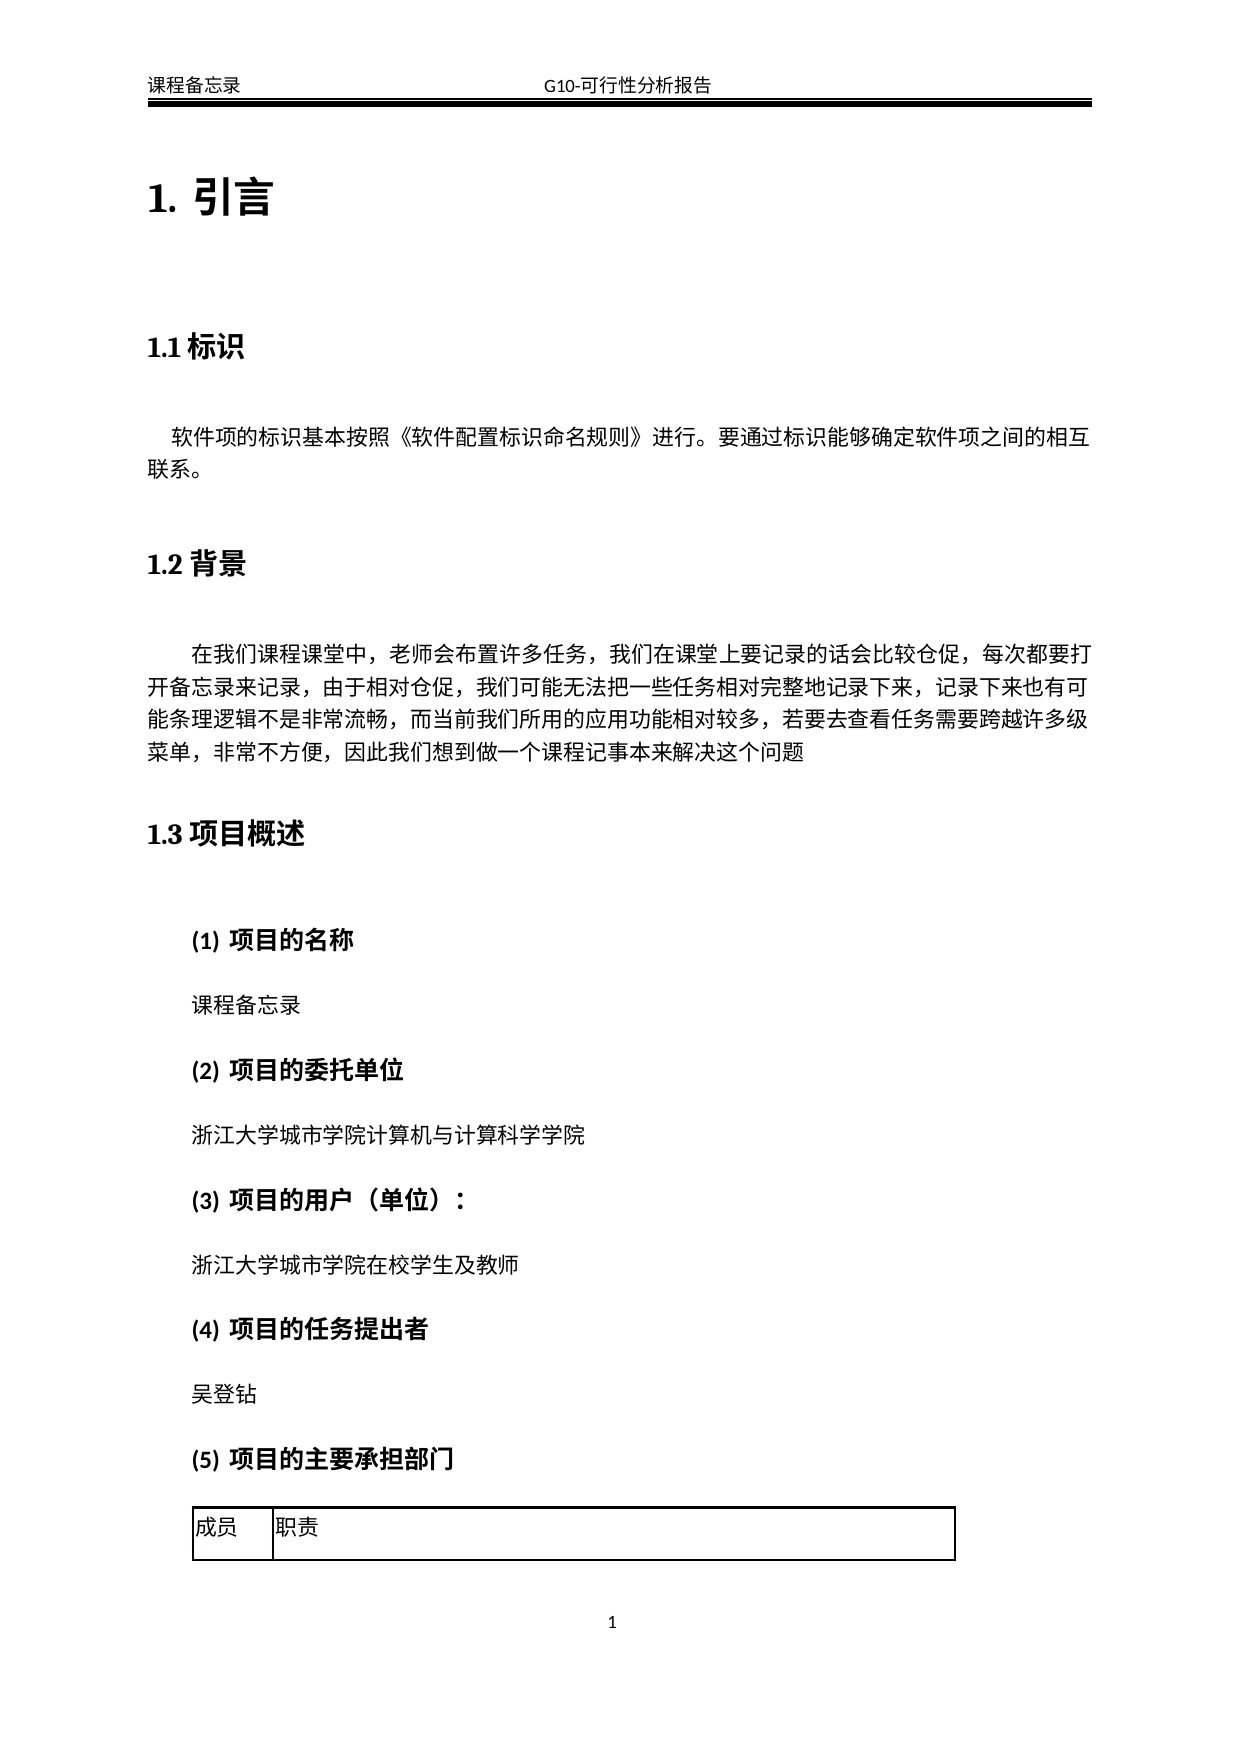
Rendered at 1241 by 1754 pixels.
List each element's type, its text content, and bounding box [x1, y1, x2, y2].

table_header 职责 [274, 1509, 954, 1559]
subtitle 标识 [148, 312, 1092, 377]
text 浙江大学城市学院在校学生及教师 [148, 1247, 1092, 1280]
subtitle 背景 [148, 529, 1092, 594]
text 吴登钻 [148, 1377, 1092, 1409]
text 浙江大学城市学院计算机与计算科学学院 [148, 1118, 1092, 1150]
subtitle 引言 [148, 162, 1092, 227]
table_header 成员 [194, 1509, 272, 1559]
subtitle 项目概述 [148, 799, 1092, 864]
list 项目的名称 [191, 906, 1092, 971]
list 项目的委托单位 [191, 1036, 1092, 1101]
list 项目的任务提出者 [191, 1296, 1092, 1361]
text 课程备忘录 [191, 988, 1092, 1020]
list 项目的主要承担部门 [191, 1425, 1092, 1490]
text 软件项的标识基本按照《软件配置标识命名规则》进行。要通过标识能够确定软件项之间的相互联系。 [148, 419, 1092, 484]
text 在我们课程课堂中，老师会布置许多任务，我们在课堂上要记录的话会比较仓促，每次都要打开备忘录来记录，由于相对仓促，我们可能无法把一些任务相对完整地记录下来，记录下来也有可能条理逻辑不是非常流畅，而当前我们所用的应用功能相对较多，若要去查看任务需要跨越许多级菜单，非常不方便，因此我们想到做一个课程记事本来解决这个问题 [148, 637, 1092, 767]
list 项目的用户（单位）： [191, 1166, 1092, 1231]
